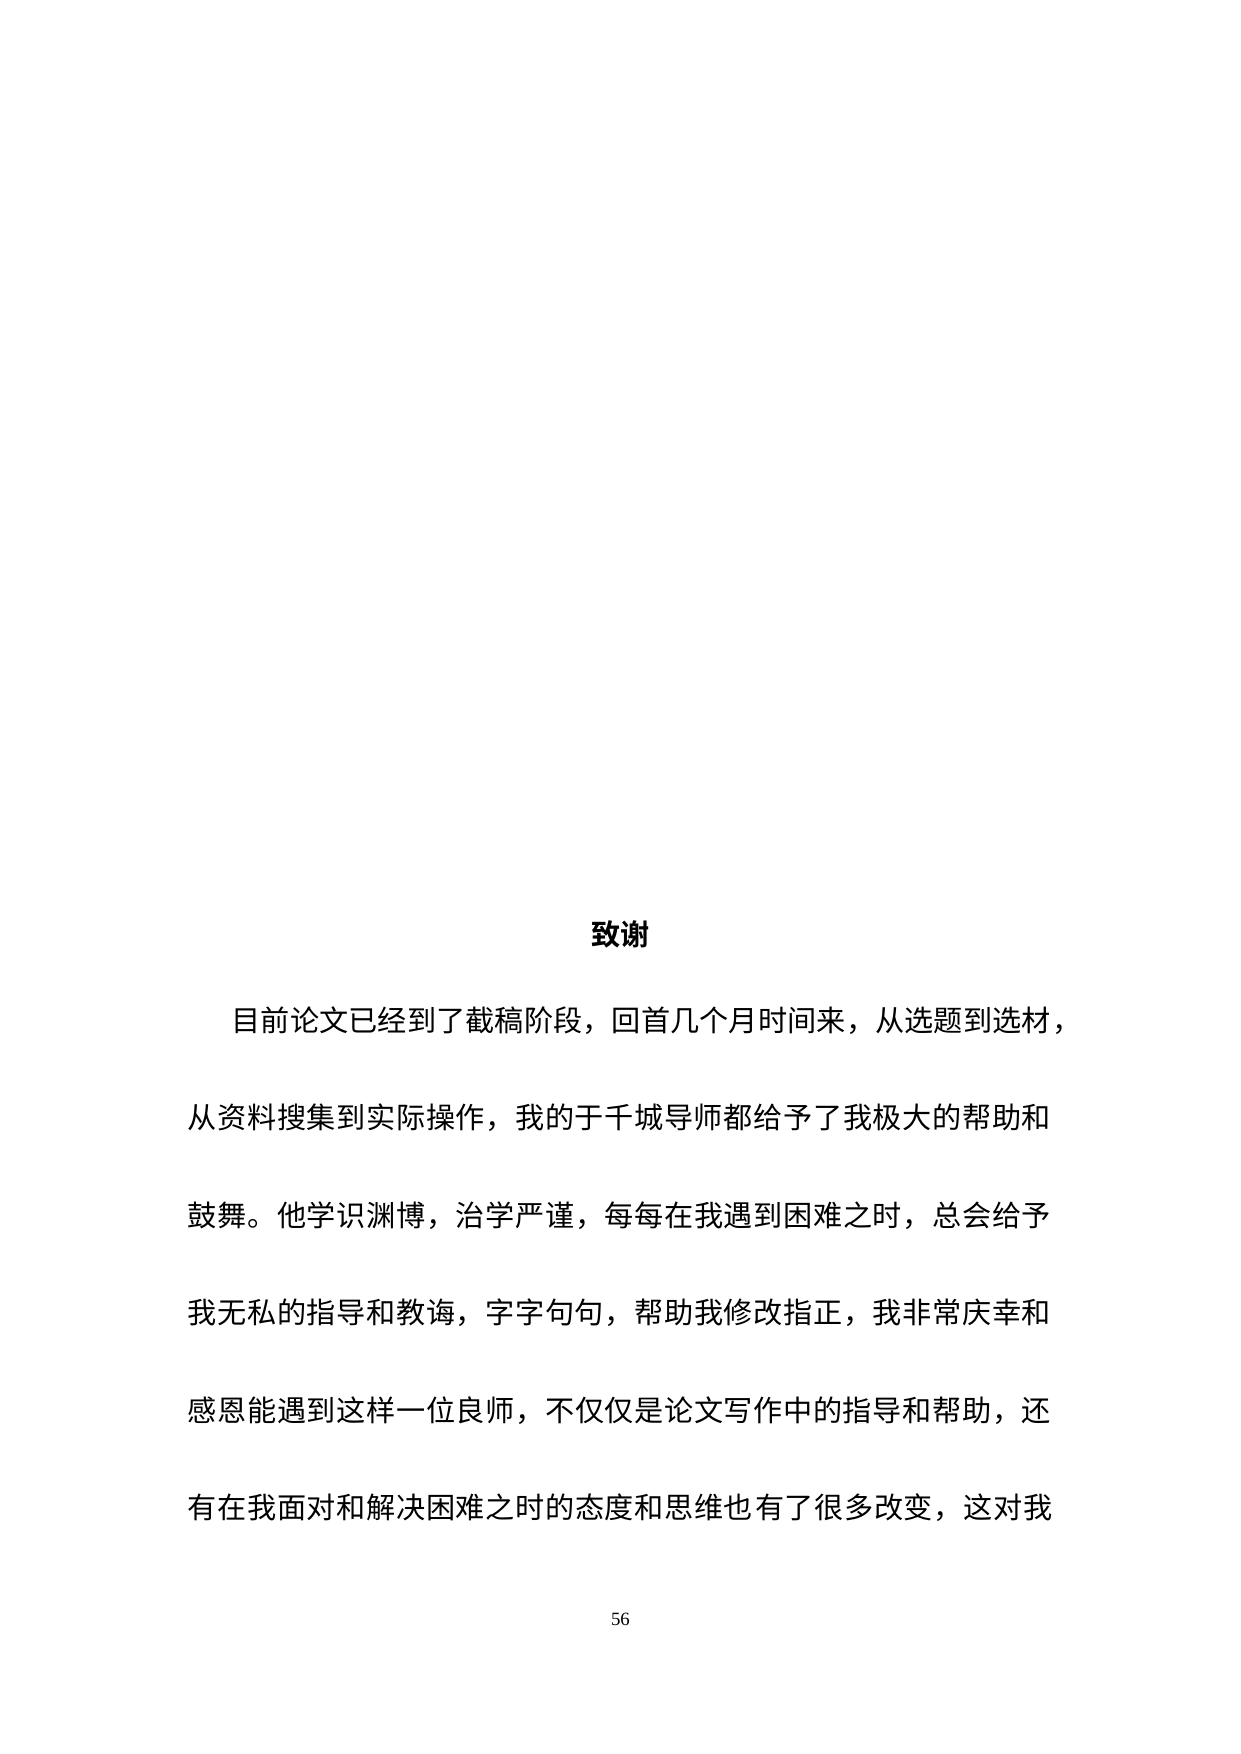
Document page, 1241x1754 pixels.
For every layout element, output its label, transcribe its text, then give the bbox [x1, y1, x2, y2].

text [187, 986, 1053, 1538]
text 致谢 [187, 900, 1053, 965]
